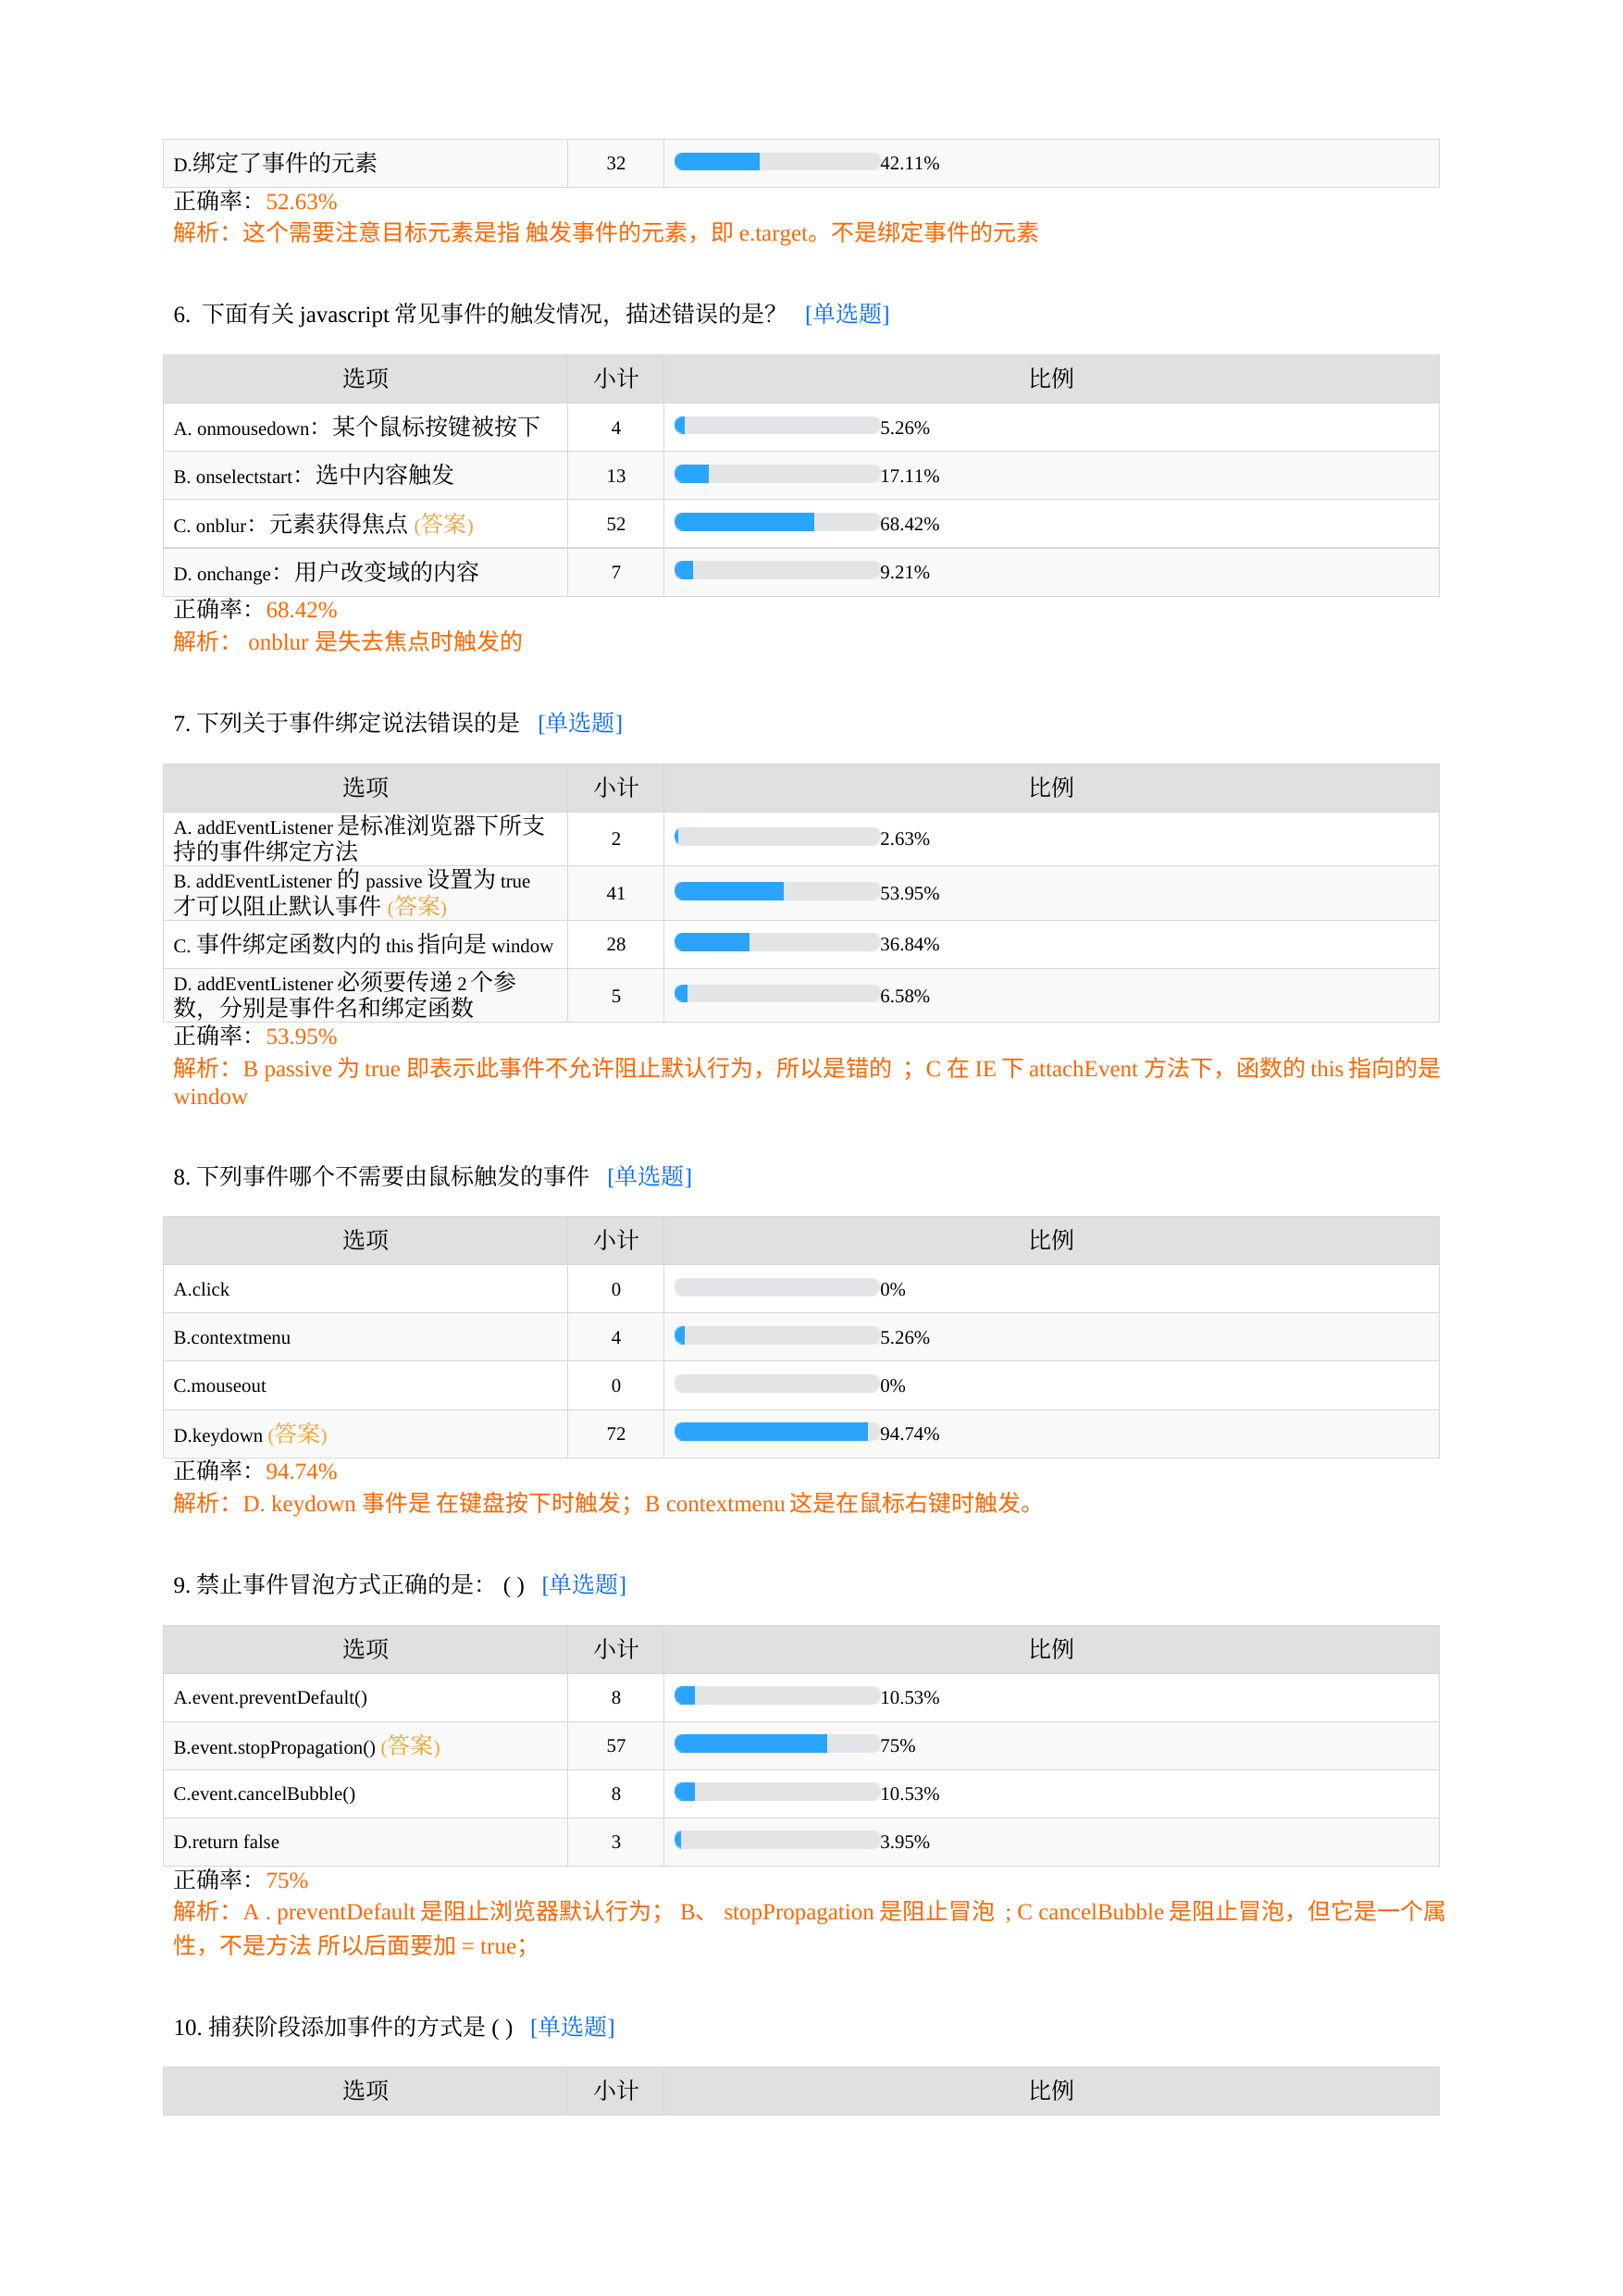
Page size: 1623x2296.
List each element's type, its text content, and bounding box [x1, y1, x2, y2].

table_cell 32 [568, 140, 663, 187]
table_cell 28 [568, 921, 663, 968]
table_cell D.绑定了事件的元素 [164, 140, 567, 187]
table_cell 4 [568, 403, 663, 451]
picture [675, 513, 881, 531]
table_cell B. onselectstart：选中内容触发 [164, 452, 567, 499]
table_cell 0 [568, 1361, 663, 1409]
table_header 比例 [664, 1217, 1439, 1264]
table_cell A.event.preventDefault() [164, 1674, 567, 1721]
table_cell 42.11% [664, 140, 1439, 187]
picture [675, 882, 881, 900]
table_cell 10.53% [664, 1674, 1439, 1721]
text 7. 下列关于事件绑定说法错误的是 [单选题] [173, 710, 1449, 737]
table_header 小计 [568, 764, 663, 812]
table_cell 3.95% [664, 1818, 1439, 1866]
table_header 小计 [568, 355, 663, 403]
text 解析： onblur 是失去焦点时触发的 [173, 623, 1449, 656]
table_cell A. addEventListener是标准浏览器下所支持的事件绑定方法 [164, 813, 567, 865]
table_header 比例 [664, 764, 1439, 812]
text 10. 捕获阶段添加事件的方式是 ( ) [单选题] [173, 2014, 1449, 2040]
table_cell 41 [568, 866, 663, 920]
text 正确率：52.63% [173, 188, 1449, 215]
table_header 比例 [664, 2067, 1439, 2115]
picture [675, 1734, 881, 1753]
table_cell 5 [568, 969, 663, 1022]
table_header 选项 [164, 764, 567, 812]
table_cell 36.84% [664, 921, 1439, 968]
picture [675, 1831, 881, 1849]
table_cell 53.95% [664, 866, 1439, 920]
table_cell 75% [664, 1722, 1439, 1769]
table_cell C. 事件绑定函数内的this指向是window [164, 921, 567, 968]
table_header 选项 [164, 1217, 567, 1264]
table_cell 6.58% [664, 969, 1439, 1022]
table_header 比例 [664, 1626, 1439, 1673]
picture [675, 827, 881, 846]
table_cell 5.26% [664, 403, 1439, 451]
picture [675, 153, 881, 170]
picture [675, 1686, 881, 1705]
table_cell 8 [568, 1674, 663, 1721]
table_cell C.mouseout [164, 1361, 567, 1409]
table_cell A. onmousedown：某个鼠标按键被按下 [164, 403, 567, 451]
table_header 小计 [568, 2067, 663, 2115]
picture [675, 1422, 881, 1441]
picture [675, 1278, 880, 1297]
table_cell 2.63% [664, 813, 1439, 865]
table_cell 0% [664, 1361, 1439, 1409]
table_header 选项 [164, 355, 567, 403]
table_cell 0% [664, 1265, 1439, 1312]
picture [675, 416, 881, 434]
table_cell 52 [568, 500, 663, 547]
table_cell 3 [568, 1818, 663, 1866]
table_cell 10.53% [664, 1770, 1439, 1818]
picture [675, 465, 881, 483]
table_header 比例 [664, 355, 1439, 403]
table_cell C.event.cancelBubble() [164, 1770, 567, 1818]
table_header 选项 [164, 2067, 567, 2115]
table_cell 8 [568, 1770, 663, 1818]
text 正确率：75% [173, 1867, 1449, 1893]
table_cell 7 [568, 549, 663, 595]
text 正确率：94.74% [173, 1458, 1449, 1484]
text 正确率：53.95% [173, 1023, 1449, 1049]
text 解析：B passive为true 即表示此事件不允许阻止默认行为，所以是错的 ；C 在IE下attachEvent 方法下，函数的this指向的是window [173, 1049, 1449, 1110]
table_cell D. addEventListener必须要传递2个参数，分别是事件名和绑定函数 [164, 969, 567, 1022]
table_cell 68.42% [664, 500, 1439, 547]
table_header 选项 [164, 1626, 567, 1673]
text 9. 禁止事件冒泡方式正确的是： ( ) [单选题] [173, 1571, 1449, 1598]
picture [675, 985, 881, 1002]
picture [675, 1782, 881, 1801]
table_cell B.event.stopPropagation() (答案) [164, 1722, 567, 1769]
table_cell D. onchange：用户改变域的内容 [164, 549, 567, 595]
table_cell 13 [568, 452, 663, 499]
table_cell B. addEventListener 的 passive设置为true 才可以阻止默认事件 (答案) [164, 866, 567, 920]
table_cell D.return false [164, 1818, 567, 1866]
table_header 小计 [568, 1217, 663, 1264]
picture [675, 1374, 880, 1393]
text 解析：这个需要注意目标元素是指 触发事件的元素，即 e.target。不是绑定事件的元素 [173, 215, 1449, 248]
picture [675, 561, 881, 579]
table_cell 5.26% [664, 1313, 1439, 1360]
table_cell 57 [568, 1722, 663, 1769]
table_cell 72 [568, 1410, 663, 1457]
text 正确率：68.42% [173, 596, 1449, 623]
table_cell C. onblur：元素获得焦点 (答案) [164, 500, 567, 547]
picture [675, 933, 881, 951]
table_cell D.keydown (答案) [164, 1410, 567, 1457]
table_cell 4 [568, 1313, 663, 1360]
table_cell A.click [164, 1265, 567, 1312]
table_cell 17.11% [664, 452, 1439, 499]
table_cell B.contextmenu [164, 1313, 567, 1360]
picture [675, 1326, 881, 1345]
table_header 小计 [568, 1626, 663, 1673]
text 6. 下面有关javascript常见事件的触发情况，描述错误的是？ [单选题] [173, 302, 1449, 328]
table_cell 9.21% [664, 549, 1439, 595]
text 解析：A . preventDefault是阻止浏览器默认行为； B、 stopPropagation是阻止冒泡 ; C cancelBubble是阻止冒泡，但它是一个属性，不是方法 所以后面要加 = true； [173, 1893, 1449, 1960]
table_cell 0 [568, 1265, 663, 1312]
table_cell 94.74% [664, 1410, 1439, 1457]
text 解析：D. keydown 事件是 在键盘按下时触发；B contextmenu这是在鼠标右键时触发。 [173, 1484, 1449, 1519]
table_cell 2 [568, 813, 663, 865]
text 8. 下列事件哪个不需要由鼠标触发的事件 [单选题] [173, 1163, 1449, 1189]
